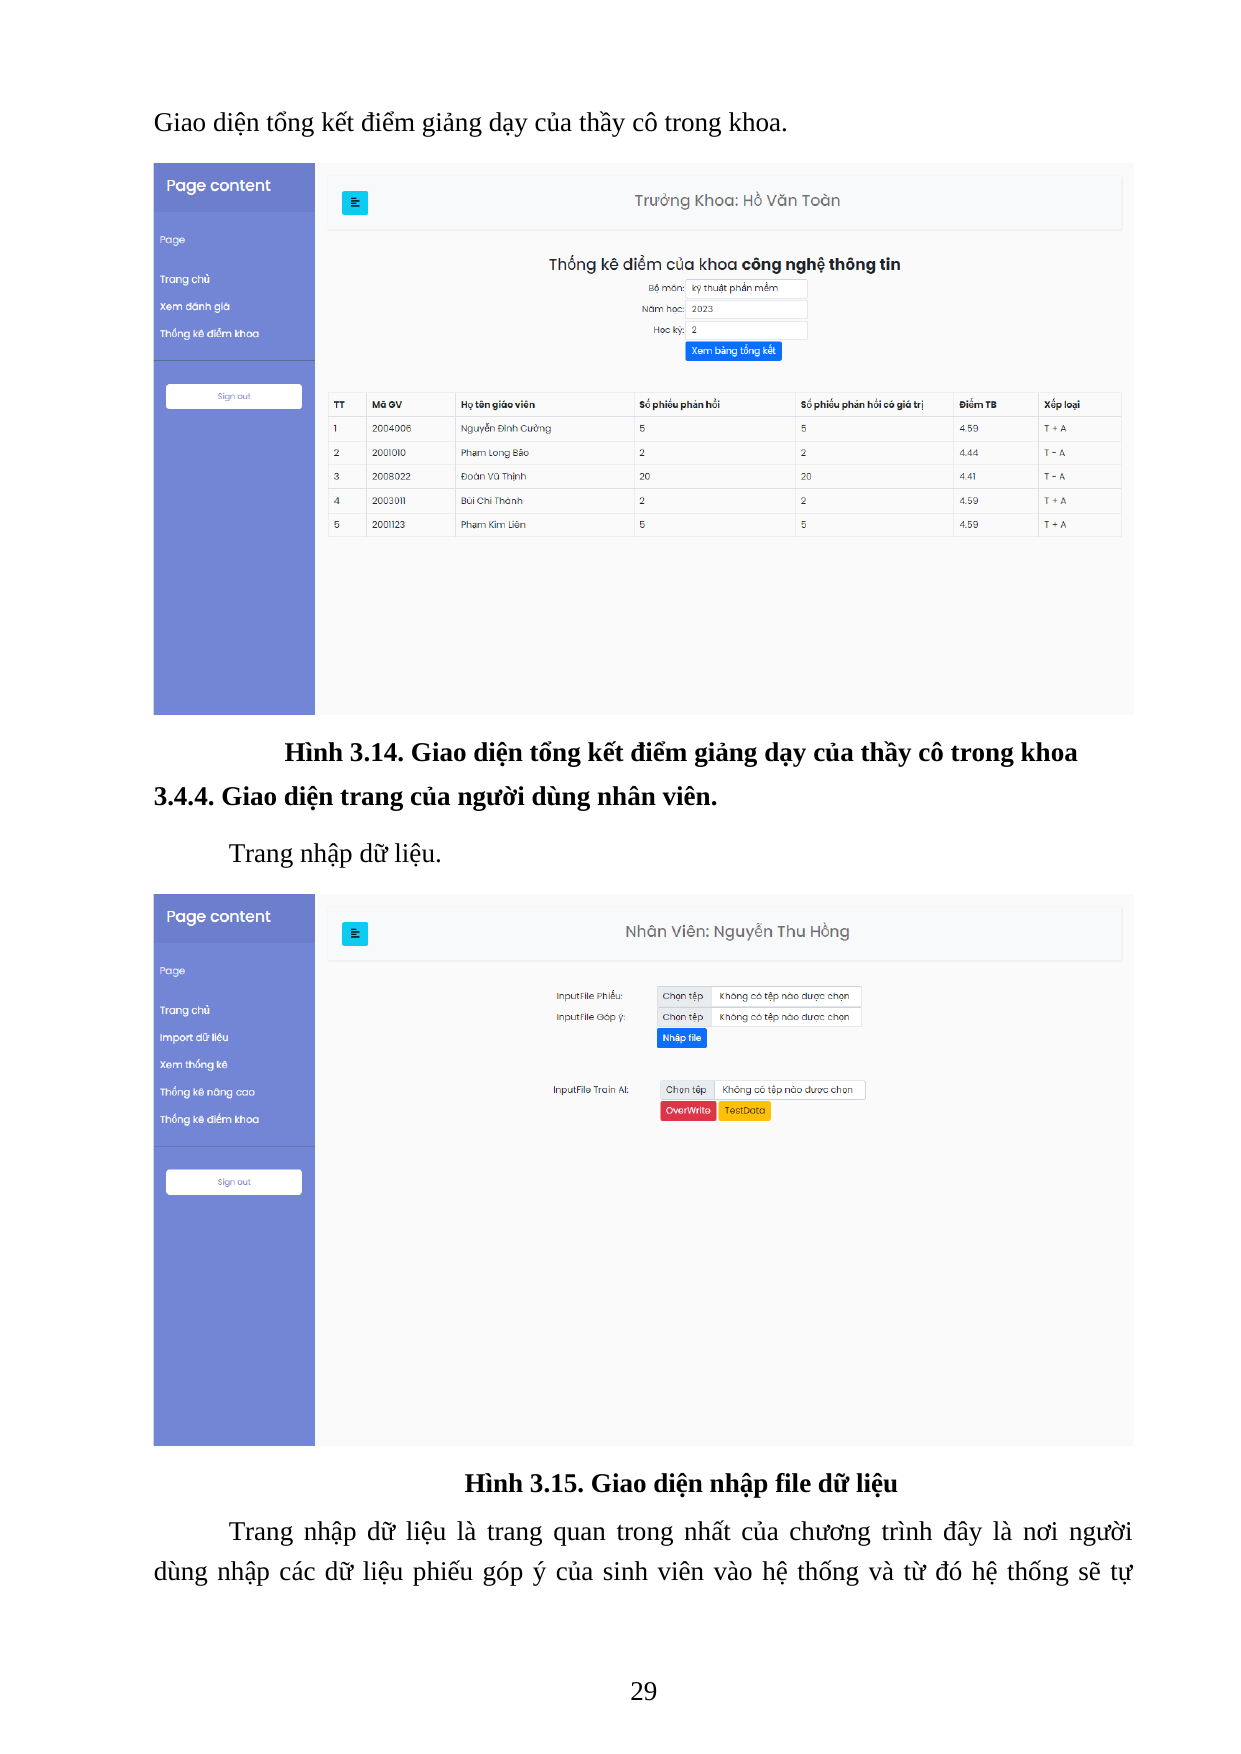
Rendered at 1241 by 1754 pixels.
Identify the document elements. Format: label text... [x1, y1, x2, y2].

picture [153, 163, 1134, 715]
picture [153, 894, 1134, 1446]
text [153, 1515, 1134, 1587]
text Giao diện tổng kết điểm giảng dạy của thầy cô trong khoa. [153, 106, 1134, 137]
text Hình 3.15. Giao diện nhập file dữ liệu [228, 1467, 1134, 1498]
text Trang nhập dữ liệu. [153, 837, 1134, 868]
text Giao diện trang của người dùng nhân viên. [153, 780, 1134, 811]
text Hình 3.14. Giao diện tổng kết điểm giảng dạy của thầy cô trong khoa [228, 736, 1134, 768]
